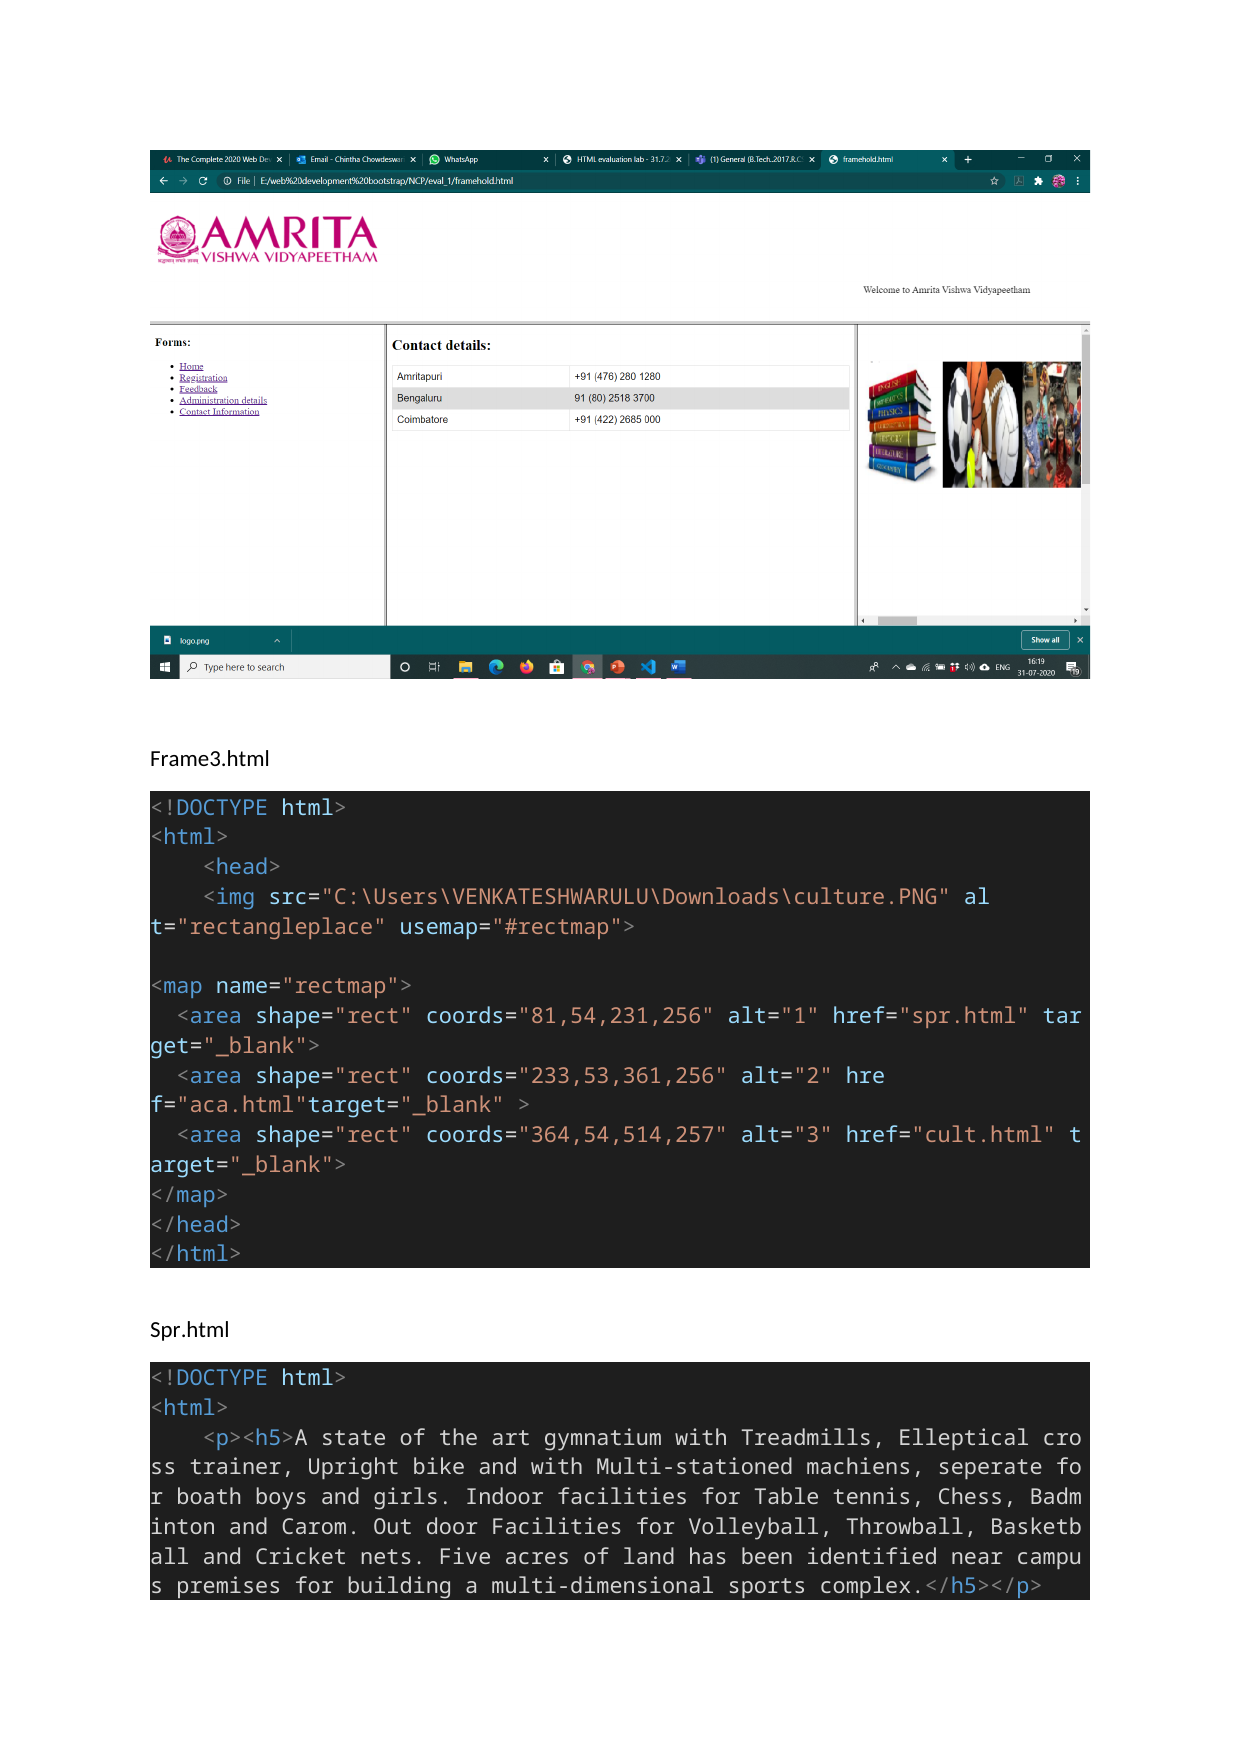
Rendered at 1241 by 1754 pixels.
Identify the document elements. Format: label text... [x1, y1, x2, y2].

text <!DOCTYPE html> [150, 1362, 1090, 1392]
text <p><h5>A state of the art gymnatium with Treadmills, Elleptical cross trainer, Upright bike and with Multi-stationed machiens, seperate for boath boys and girls. Indoor facilities for Table tennis, Chess, Badminton and Carom. Out door Facilities for Volleyball, Throwball, Basketball and Cricket nets. Five acres of land has been identified near campus premises for building a multi-dimensional sports complex.</h5></p> [150, 1421, 1090, 1600]
text </map> [150, 1179, 1090, 1208]
text <area shape="rect" coords="233,53,361,256" alt="2" href="aca.html"target="_blank" > [150, 1059, 1090, 1119]
text Frame3.html [150, 744, 1090, 773]
text <head> [150, 851, 1090, 881]
text <html> [150, 1392, 1090, 1421]
text Spr.html [150, 1315, 1090, 1343]
text </head> [150, 1208, 1090, 1238]
text <img src="C:\Users\VENKATESHWARULU\Downloads\culture.PNG" alt="rectangleplace" usemap="#rectmap"> [150, 881, 1090, 940]
picture [150, 150, 1091, 679]
text <area shape="rect" coords="81,54,231,256" alt="1" href="spr.html" target="_blank"> [150, 1000, 1090, 1059]
text </html> [150, 1238, 1090, 1268]
text <!DOCTYPE html> [150, 791, 1090, 821]
text <map name="rectmap"> [150, 970, 1090, 1000]
text <area shape="rect" coords="364,54,514,257" alt="3" href="cult.html" target="_blank"> [150, 1119, 1090, 1179]
text <html> [150, 821, 1090, 851]
